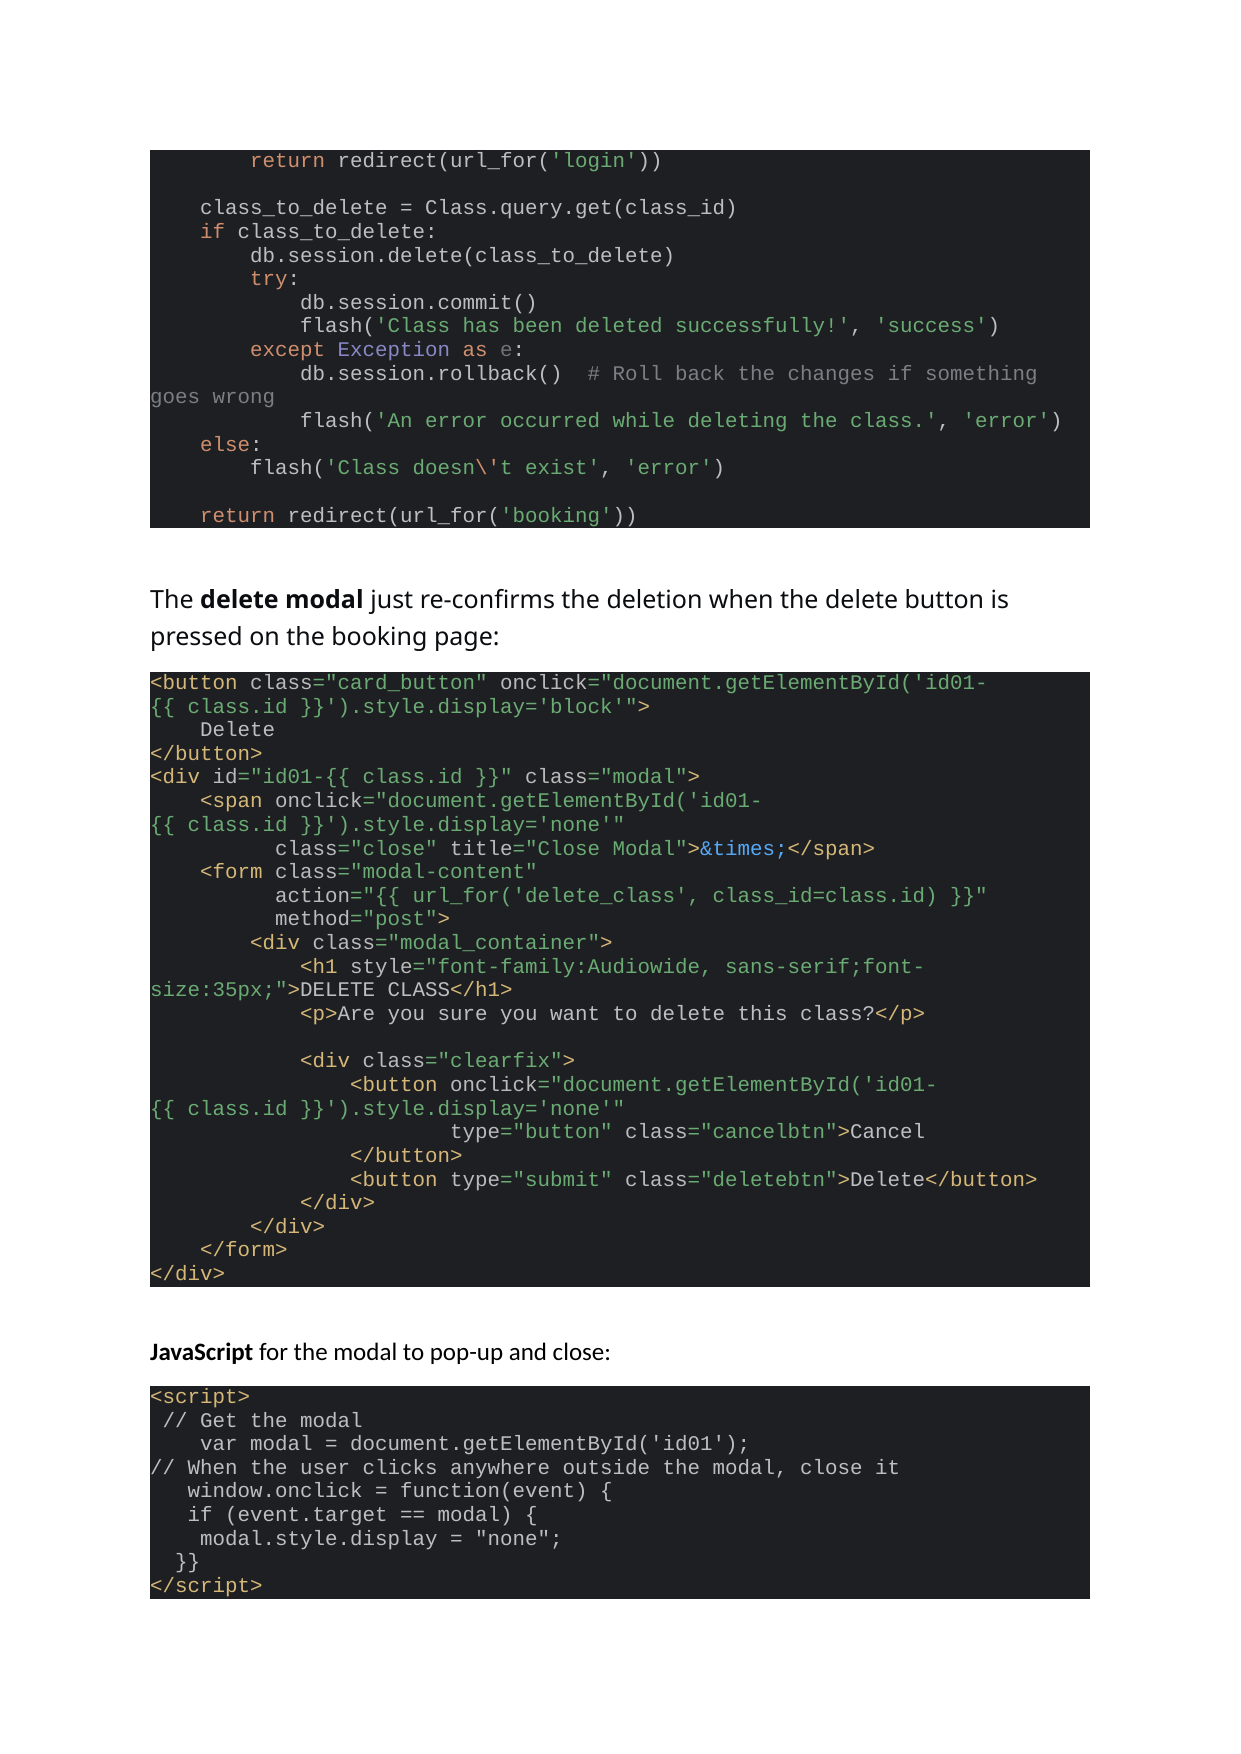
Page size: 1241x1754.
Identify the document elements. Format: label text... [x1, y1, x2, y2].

text The delete modal just re-confirms the deletion when the delete button is pressed on the booking page: [150, 582, 1090, 653]
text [150, 150, 1090, 528]
text JavaScript for the modal to pop-up and close: [150, 1336, 1090, 1367]
text <script> // Get the modal var modal = document.getElementById('id01'); // When the user clicks anywhere outside the modal, close it window.onclick = function(event) { if (event.target == modal) { modal.style.display = "none"; }} </script> [150, 1386, 1090, 1599]
text <button class="card_button" onclick="document.getElementById('id01-{{ class.id }}').style.display='block'"> Delete </button> <div id="id01-{{ class.id }}" class="modal"> <span onclick="document.getElementById('id01-{{ class.id }}').style.display='none'" class="close" title="Close Modal">&times;</span> <form class="modal-content" action="{{ url_for('delete_class', class_id=class.id) }}" method="post"> <div class="modal_container"> <h1 style="font-family:Audiowide, sans-serif;font-size:35px;">DELETE CLASS</h1> <p>Are you sure you want to delete this class?</p> <div class="clearfix"> <button onclick="document.getElementById('id01-{{ class.id }}').style.display='none'" type="button" class="cancelbtn">Cancel </button> <button type="submit" class="deletebtn">Delete</button> </div> </div> </form> </div> [150, 672, 1090, 1287]
